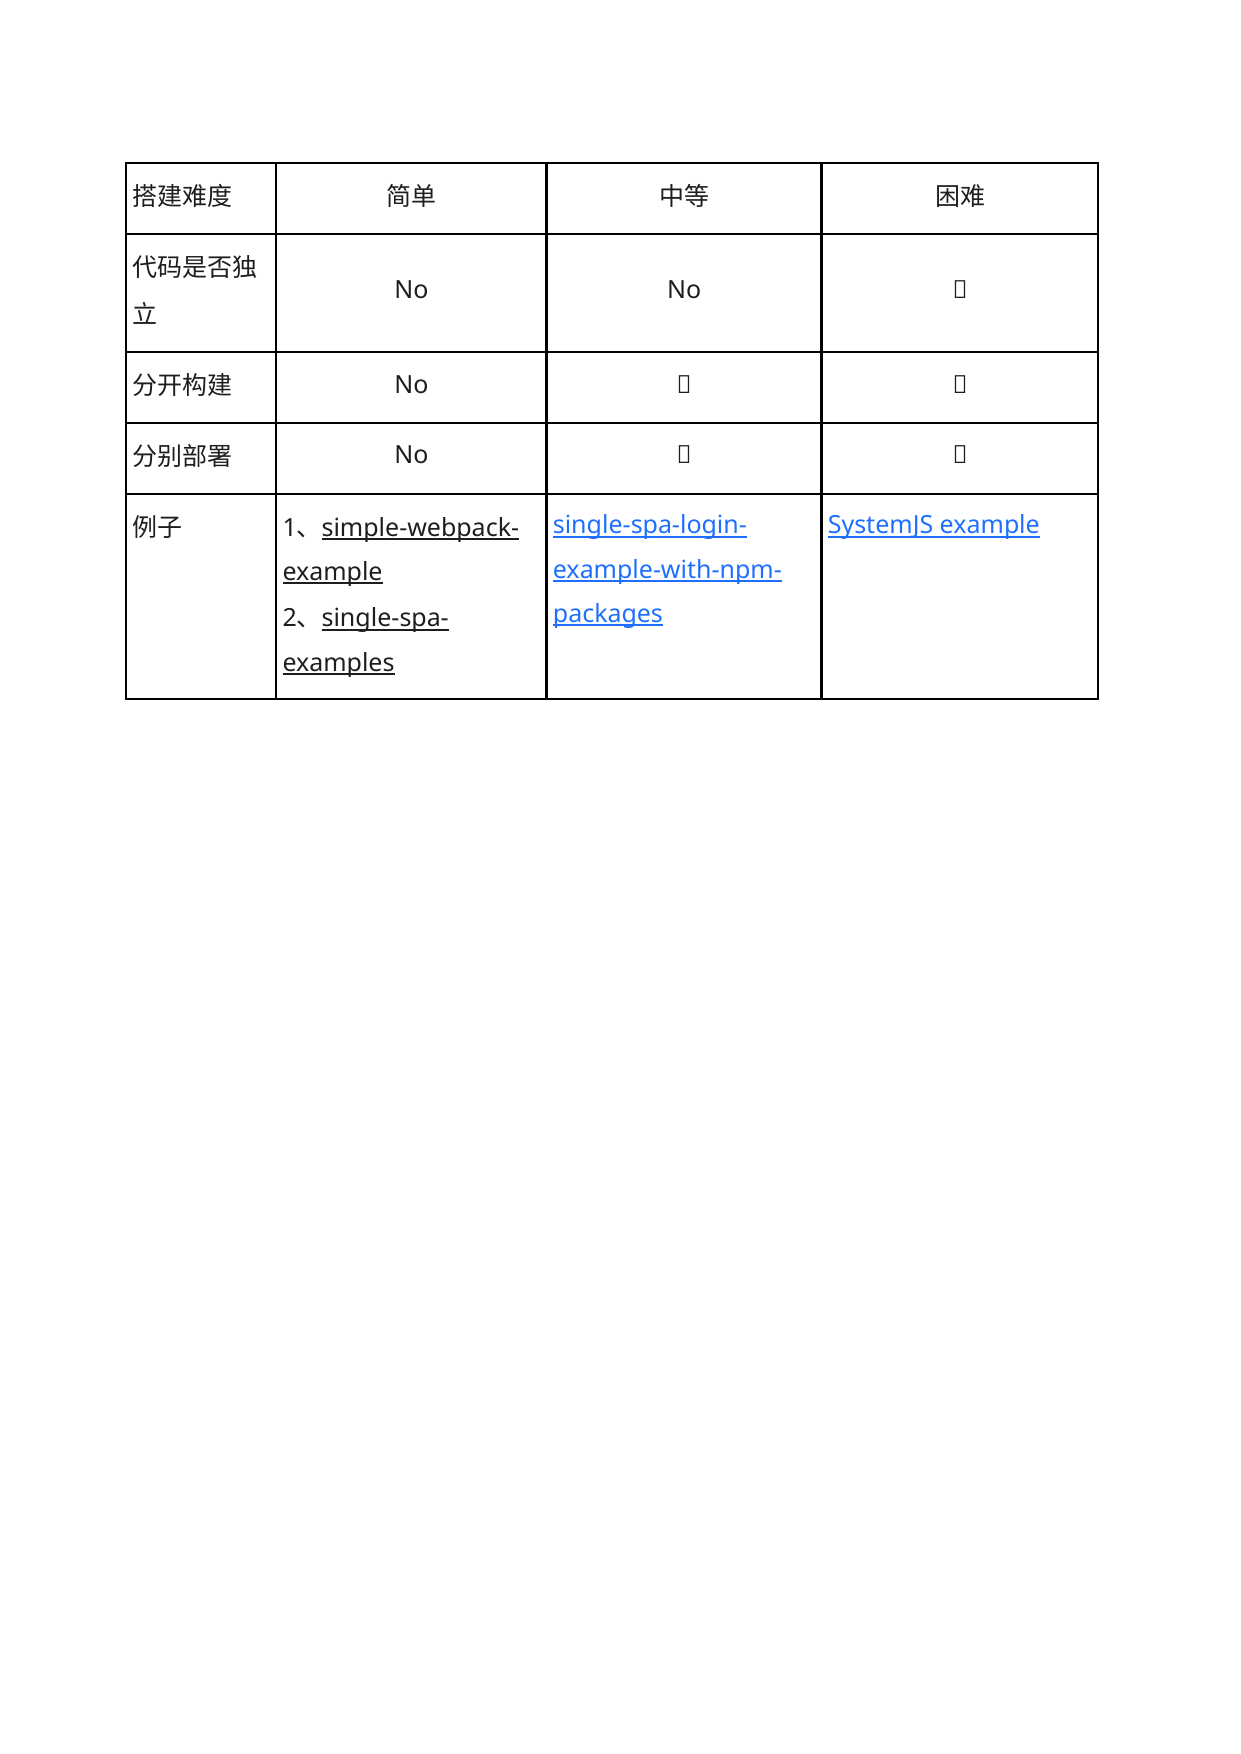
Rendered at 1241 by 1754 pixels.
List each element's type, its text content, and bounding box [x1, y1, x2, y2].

table_cell ✅ [823, 424, 1097, 492]
table_cell single-spa-login-example-with-npm-packages [548, 495, 820, 698]
table_header 困难 [823, 164, 1097, 233]
table_cell No [277, 424, 545, 492]
table_cell ✅ [548, 353, 820, 422]
table_cell No [277, 353, 545, 422]
table_cell 分别部署 [127, 424, 275, 492]
table_cell 代码是否独立 [127, 235, 275, 351]
table_cell No [548, 235, 820, 351]
table_cell 1、simple-webpack-example 2、single-spa-examples [277, 495, 545, 698]
table_cell 分开构建 [127, 353, 275, 422]
table_cell ✅ [823, 235, 1097, 351]
table_cell ✅ [548, 424, 820, 492]
table_header 简单 [277, 164, 545, 233]
table_header 中等 [548, 164, 820, 233]
table_cell ✅ [823, 353, 1097, 422]
table_cell SystemJS example [823, 495, 1097, 698]
table_cell No [277, 235, 545, 351]
table_cell 例子 [127, 495, 275, 698]
table_header 搭建难度 [127, 164, 275, 233]
